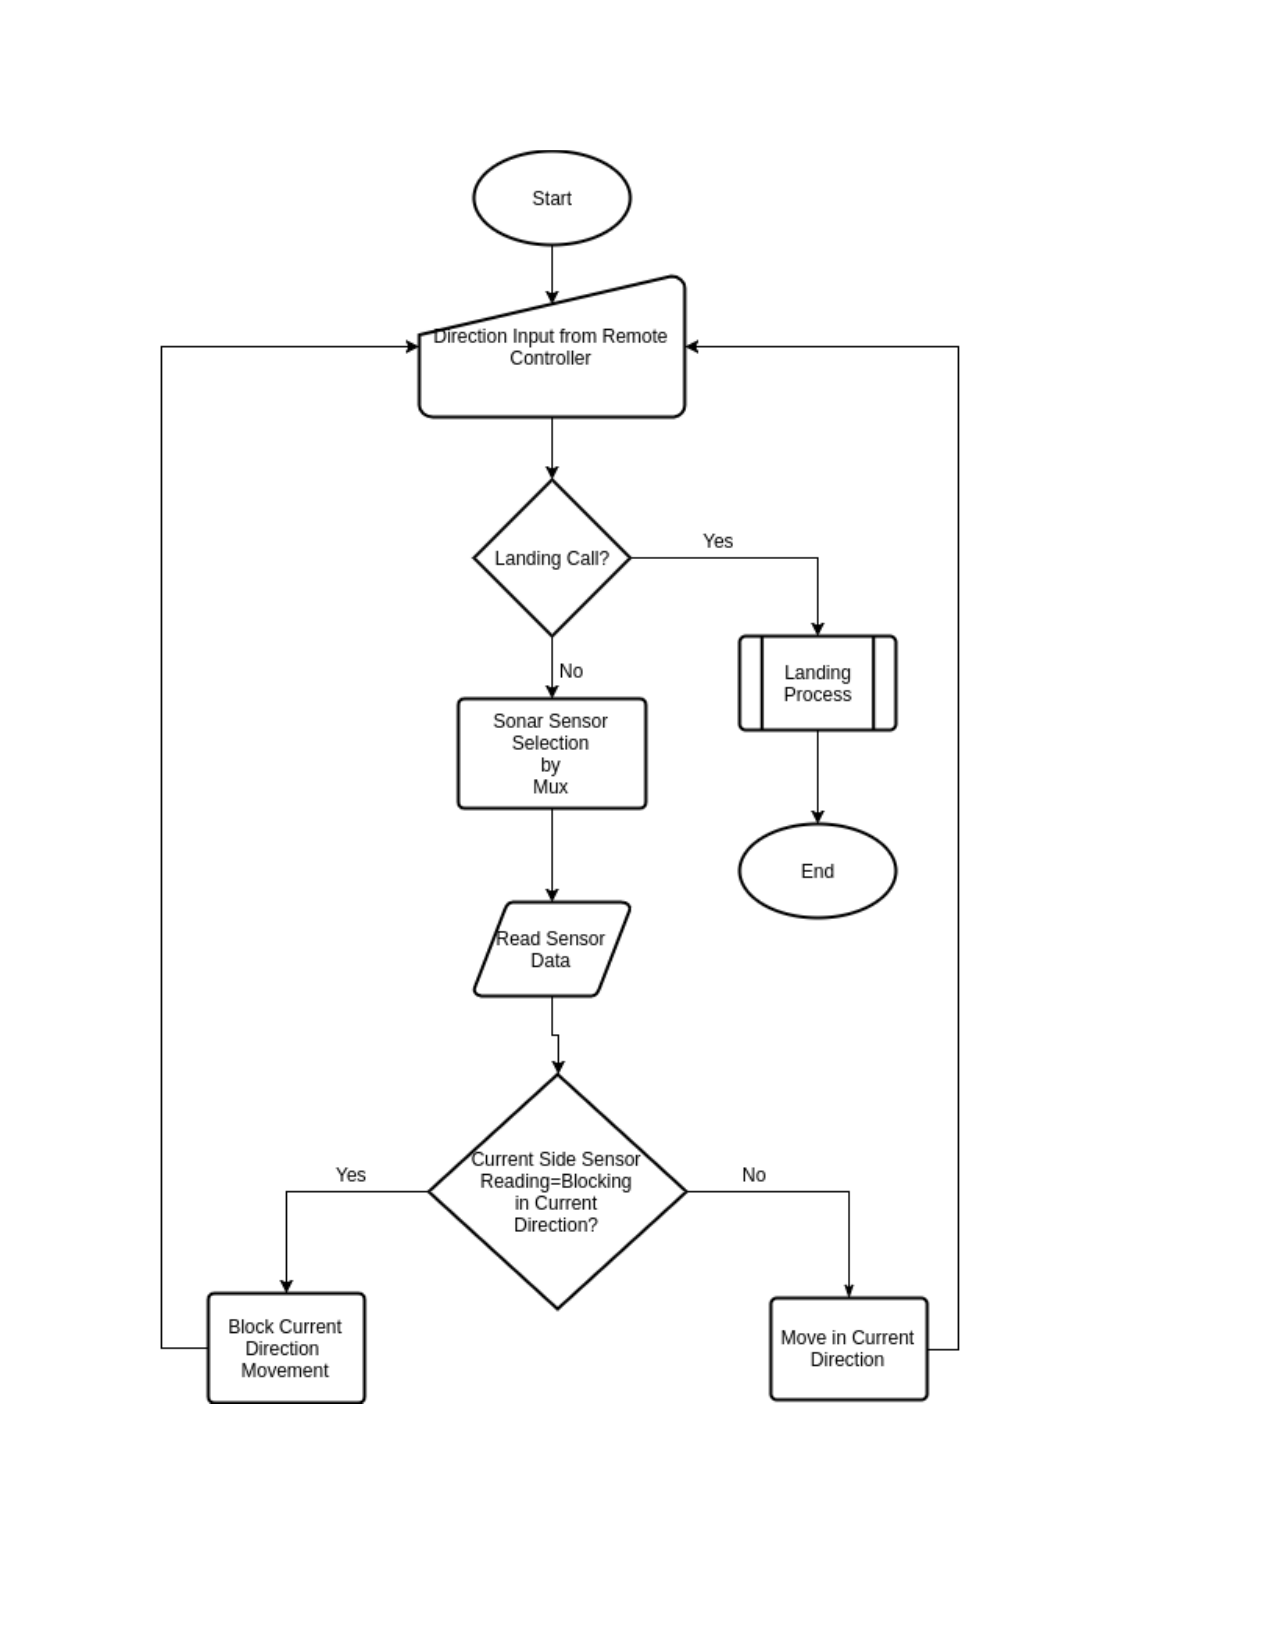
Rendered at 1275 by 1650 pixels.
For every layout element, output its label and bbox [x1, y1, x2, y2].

picture [150, 150, 972, 1404]
